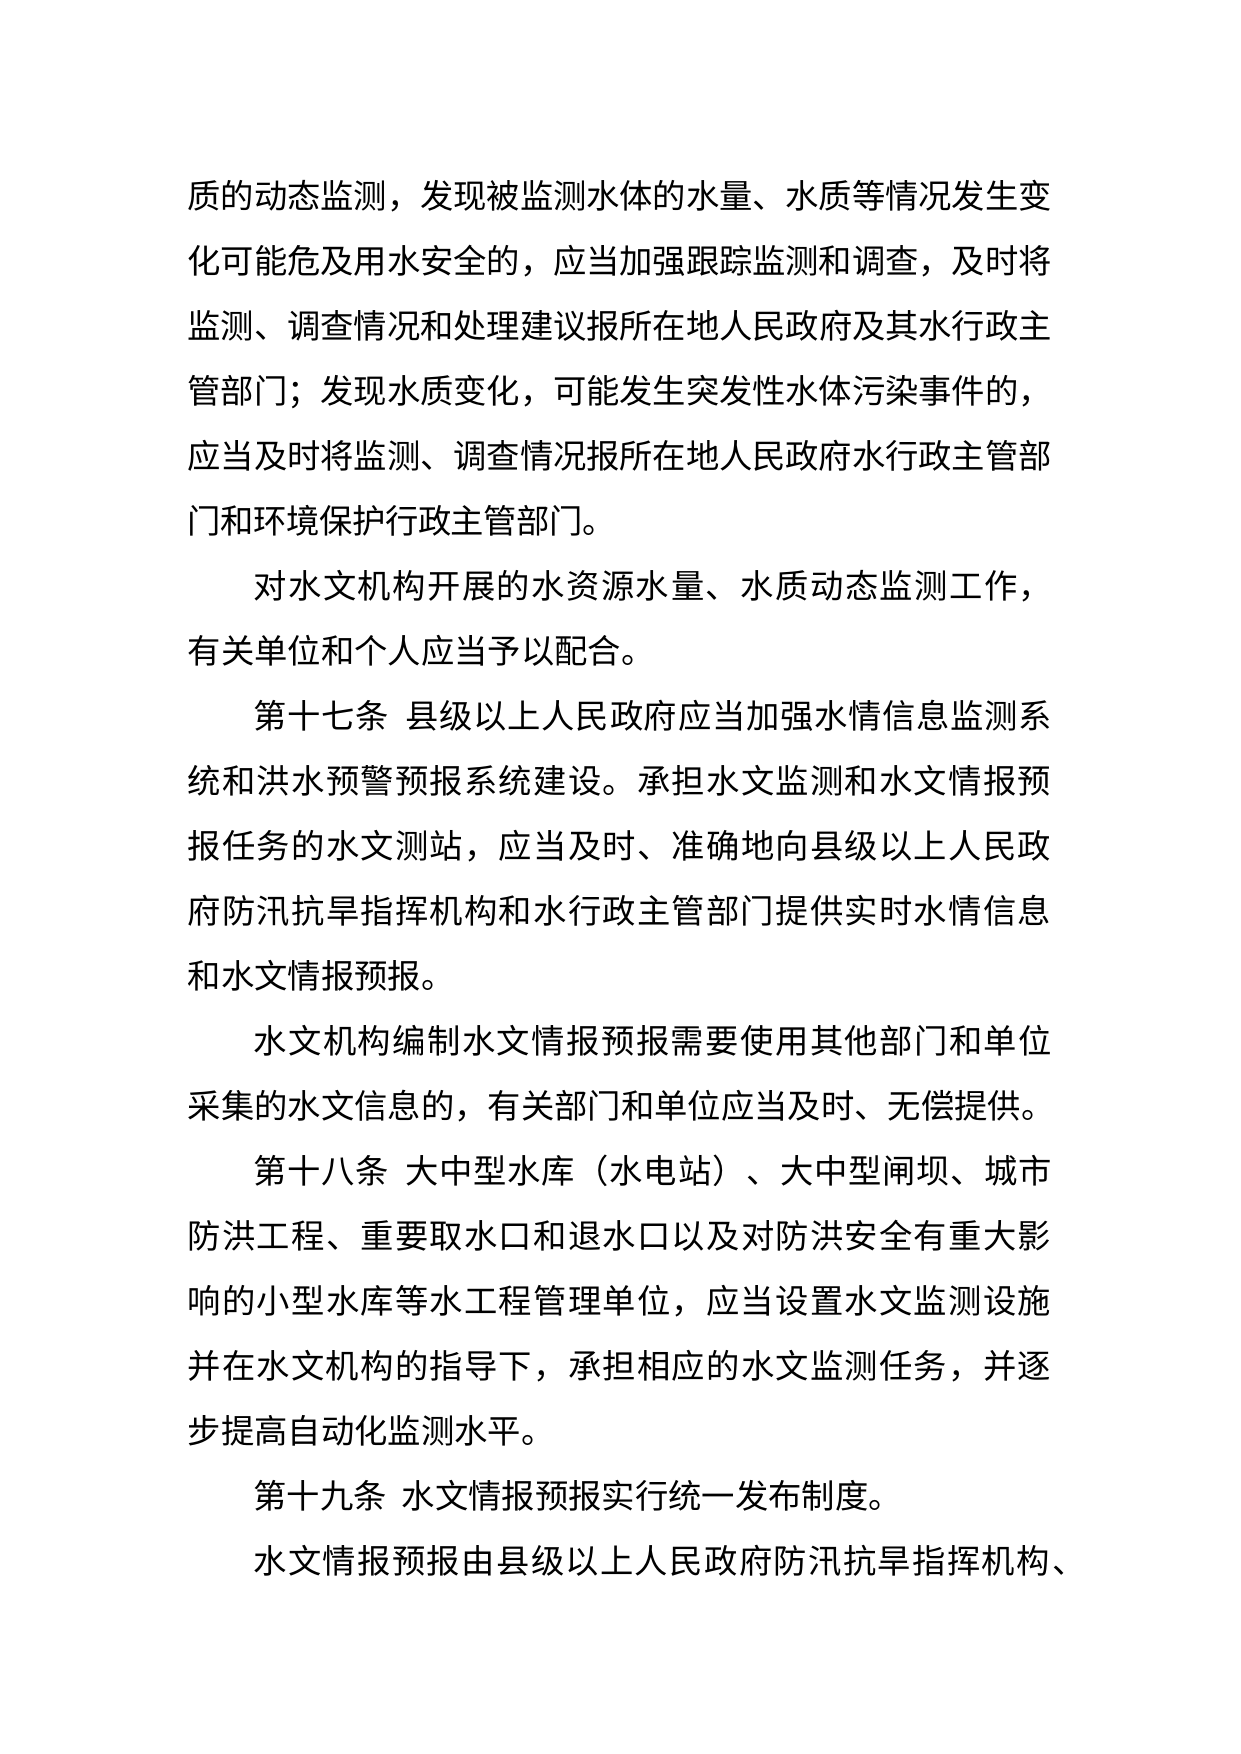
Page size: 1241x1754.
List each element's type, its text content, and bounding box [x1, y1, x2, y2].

text 第十七条 县级以上人民政府应当加强水情信息监测系统和洪水预警预报系统建设。承担水文监测和水文情报预报任务的水文测站，应当及时、准确地向县级以上人民政府防汛抗旱指挥机构和水行政主管部门提供实时水情信息和水文情报预报。 [187, 682, 1053, 1007]
text 第十八条 大中型水库（水电站）、大中型闸坝、城市防洪工程、重要取水口和退水口以及对防洪安全有重大影响的小型水库等水工程管理单位，应当设置水文监测设施，并在水文机构的指导下，承担相应的水文监测任务，并逐步提高自动化监测水平。 [187, 1137, 1053, 1462]
text 对水文机构开展的水资源水量、水质动态监测工作，有关单位和个人应当予以配合。 [187, 552, 1053, 682]
text 水文机构编制水文情报预报需要使用其他部门和单位采集的水文信息的，有关部门和单位应当及时、无偿提供。 [187, 1007, 1053, 1137]
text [187, 1527, 1053, 1592]
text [187, 162, 1053, 552]
text 第十九条 水文情报预报实行统一发布制度。 [187, 1462, 1053, 1527]
